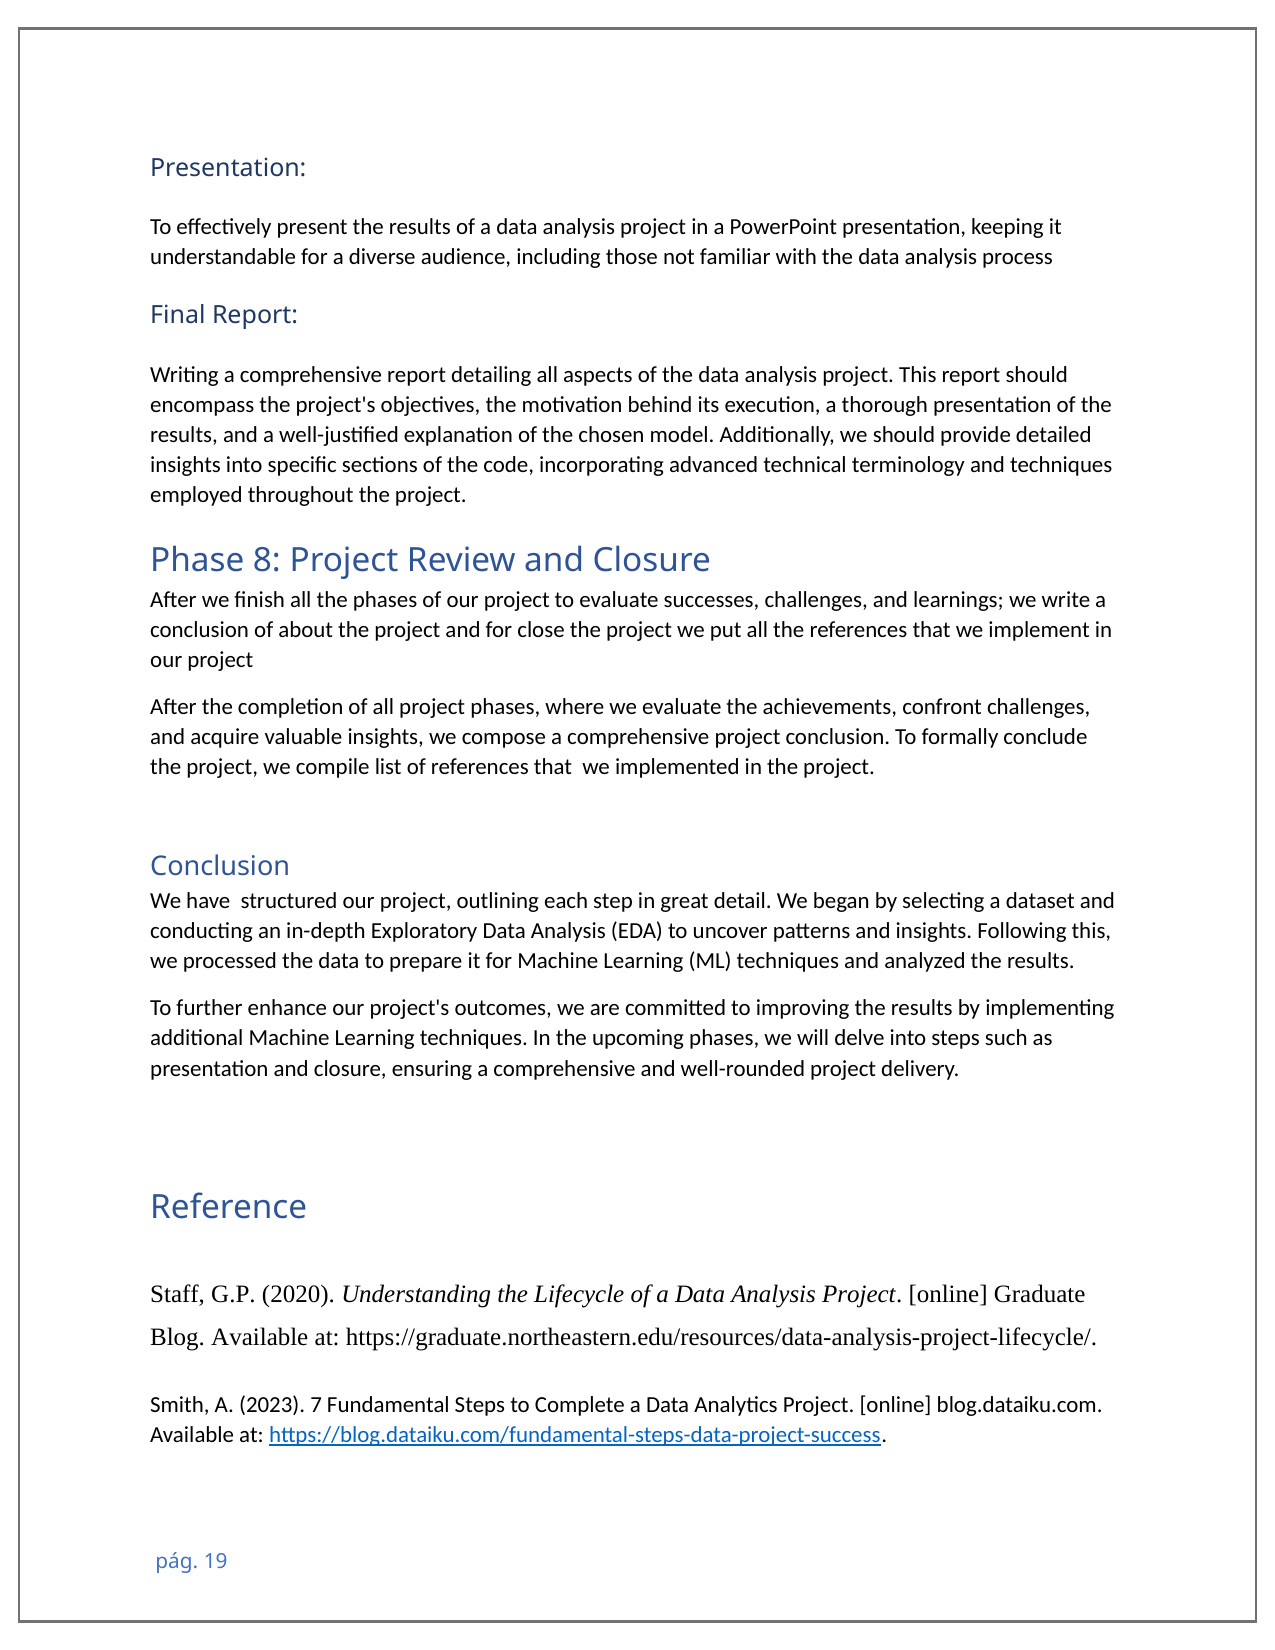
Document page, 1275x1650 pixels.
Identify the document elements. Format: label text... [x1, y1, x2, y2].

text After we finish all the phases of our project to evaluate successes, challenges, and learnings; we write a conclusion of about the project and for close the project we put all the references that we implement in our project [150, 585, 1125, 673]
subtitle Phase 8: Project Review and Closure [150, 536, 1125, 581]
text We have structured our project, outlining each step in great detail. We began by selecting a dataset and conducting an in-depth Exploratory Data Analysis (EDA) to uncover patterns and insights. Following this, we processed the data to prepare it for Machine Learning (ML) techniques and analyzed the results. [150, 886, 1125, 974]
subtitle Reference [150, 1183, 1125, 1228]
subtitle Final Report: [150, 297, 1125, 331]
text To further enhance our project's outcomes, we are committed to improving the results by implementing additional Machine Learning techniques. In the upcoming phases, we will delve into steps such as presentation and closure, ensuring a comprehensive and well-rounded project delivery. [150, 993, 1125, 1082]
subtitle To effectively present the results of a data analysis project in a PowerPoint presentation, keeping it understandable for a diverse audience, including those not familiar with the data analysis process [150, 212, 1125, 270]
text After the completion of all project phases, where we evaluate the achievements, confront challenges, and acquire valuable insights, we compose a comprehensive project conclusion. To formally conclude the project, we compile list of references that we implemented in the project. [150, 692, 1125, 781]
subtitle Conclusion [150, 846, 1125, 883]
subtitle Presentation: [150, 150, 1125, 184]
subtitle Writing a comprehensive report detailing all aspects of the data analysis project. This report should encompass the project's objectives, the motivation behind its execution, a thorough presentation of the results, and a well-justified explanation of the chosen model. Additionally, we should provide detailed insights into specific sections of the code, incorporating advanced technical terminology and techniques employed throughout the project. [150, 360, 1125, 509]
